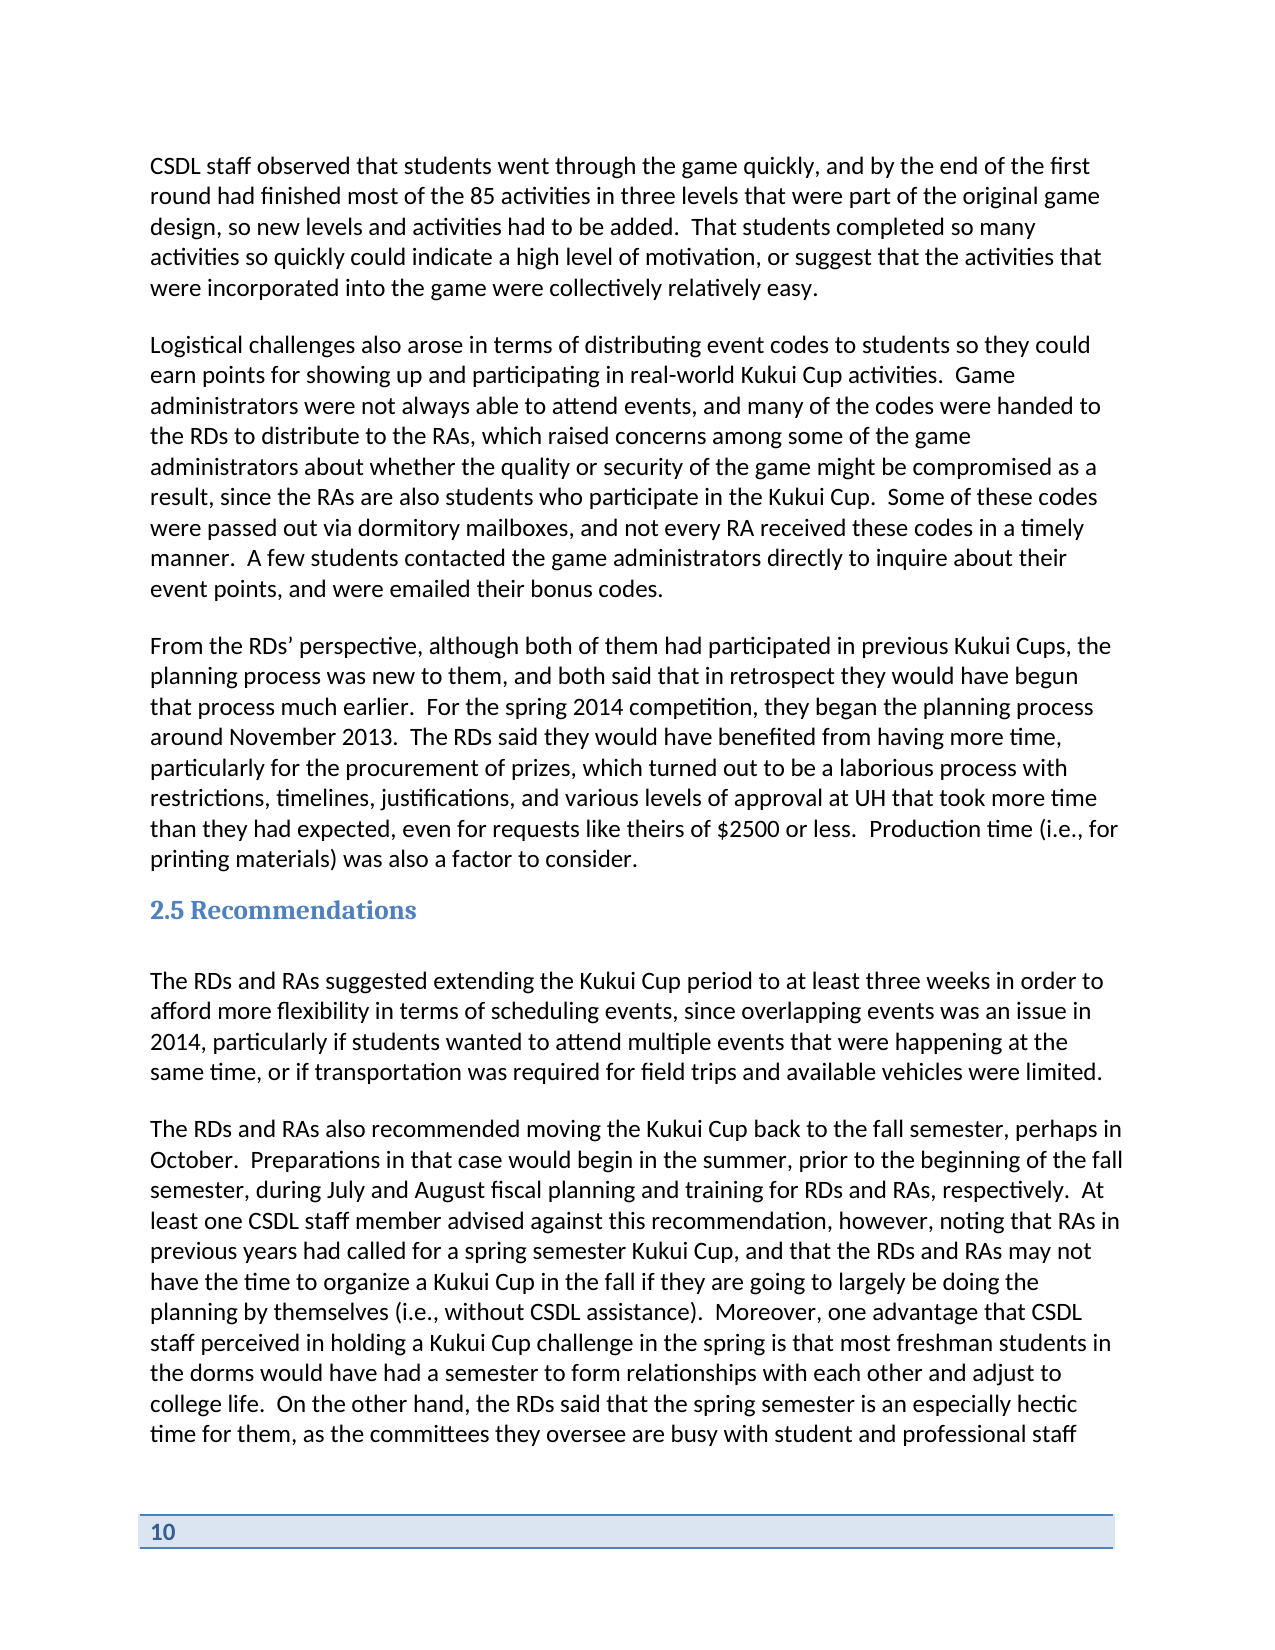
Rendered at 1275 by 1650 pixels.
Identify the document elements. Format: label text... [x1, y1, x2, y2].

text Logistical challenges also arose in terms of distributing event codes to students so they could earn points for showing up and participating in real-world Kukui Cup activities. Game administrators were not always able to attend events, and many of the codes were handed to the RDs to distribute to the RAs, which raised concerns among some of the game administrators about whether the quality or security of the game might be compromised as a result, since the RAs are also students who participate in the Kukui Cup. Some of these codes were passed out via dormitory mailboxes, and not every RA received these codes in a timely manner. A few students contacted the game administrators directly to inquire about their event points, and were emailed their bonus codes. [150, 329, 1125, 604]
subtitle 2.5 Recommendations [150, 895, 1125, 926]
text The RDs and RAs suggested extending the Kukui Cup period to at least three weeks in order to afford more flexibility in terms of scheduling events, since overlapping events was an issue in 2014, particularly if students wanted to attend multiple events that were happening at the same time, or if transportation was required for field trips and available vehicles were limited. [150, 965, 1125, 1087]
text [150, 1113, 1125, 1449]
text CSDL staff observed that students went through the game quickly, and by the end of the first round had finished most of the 85 activities in three levels that were part of the original game design, so new levels and activities had to be added. That students completed so many activities so quickly could indicate a high level of motivation, or suggest that the activities that were incorporated into the game were collectively relatively easy. [150, 150, 1125, 303]
text From the RDs’ perspective, although both of them had participated in previous Kukui Cups, the planning process was new to them, and both said that in retrospect they would have begun that process much earlier. For the spring 2014 competition, they began the planning process around November 2013. The RDs said they would have benefited from having more time, particularly for the procurement of prizes, which turned out to be a laborious process with restrictions, timelines, justifications, and various levels of approval at UH that took more time than they had expected, even for requests like theirs of $2500 or less. Production time (i.e., for printing materials) was also a factor to consider. [150, 630, 1125, 874]
